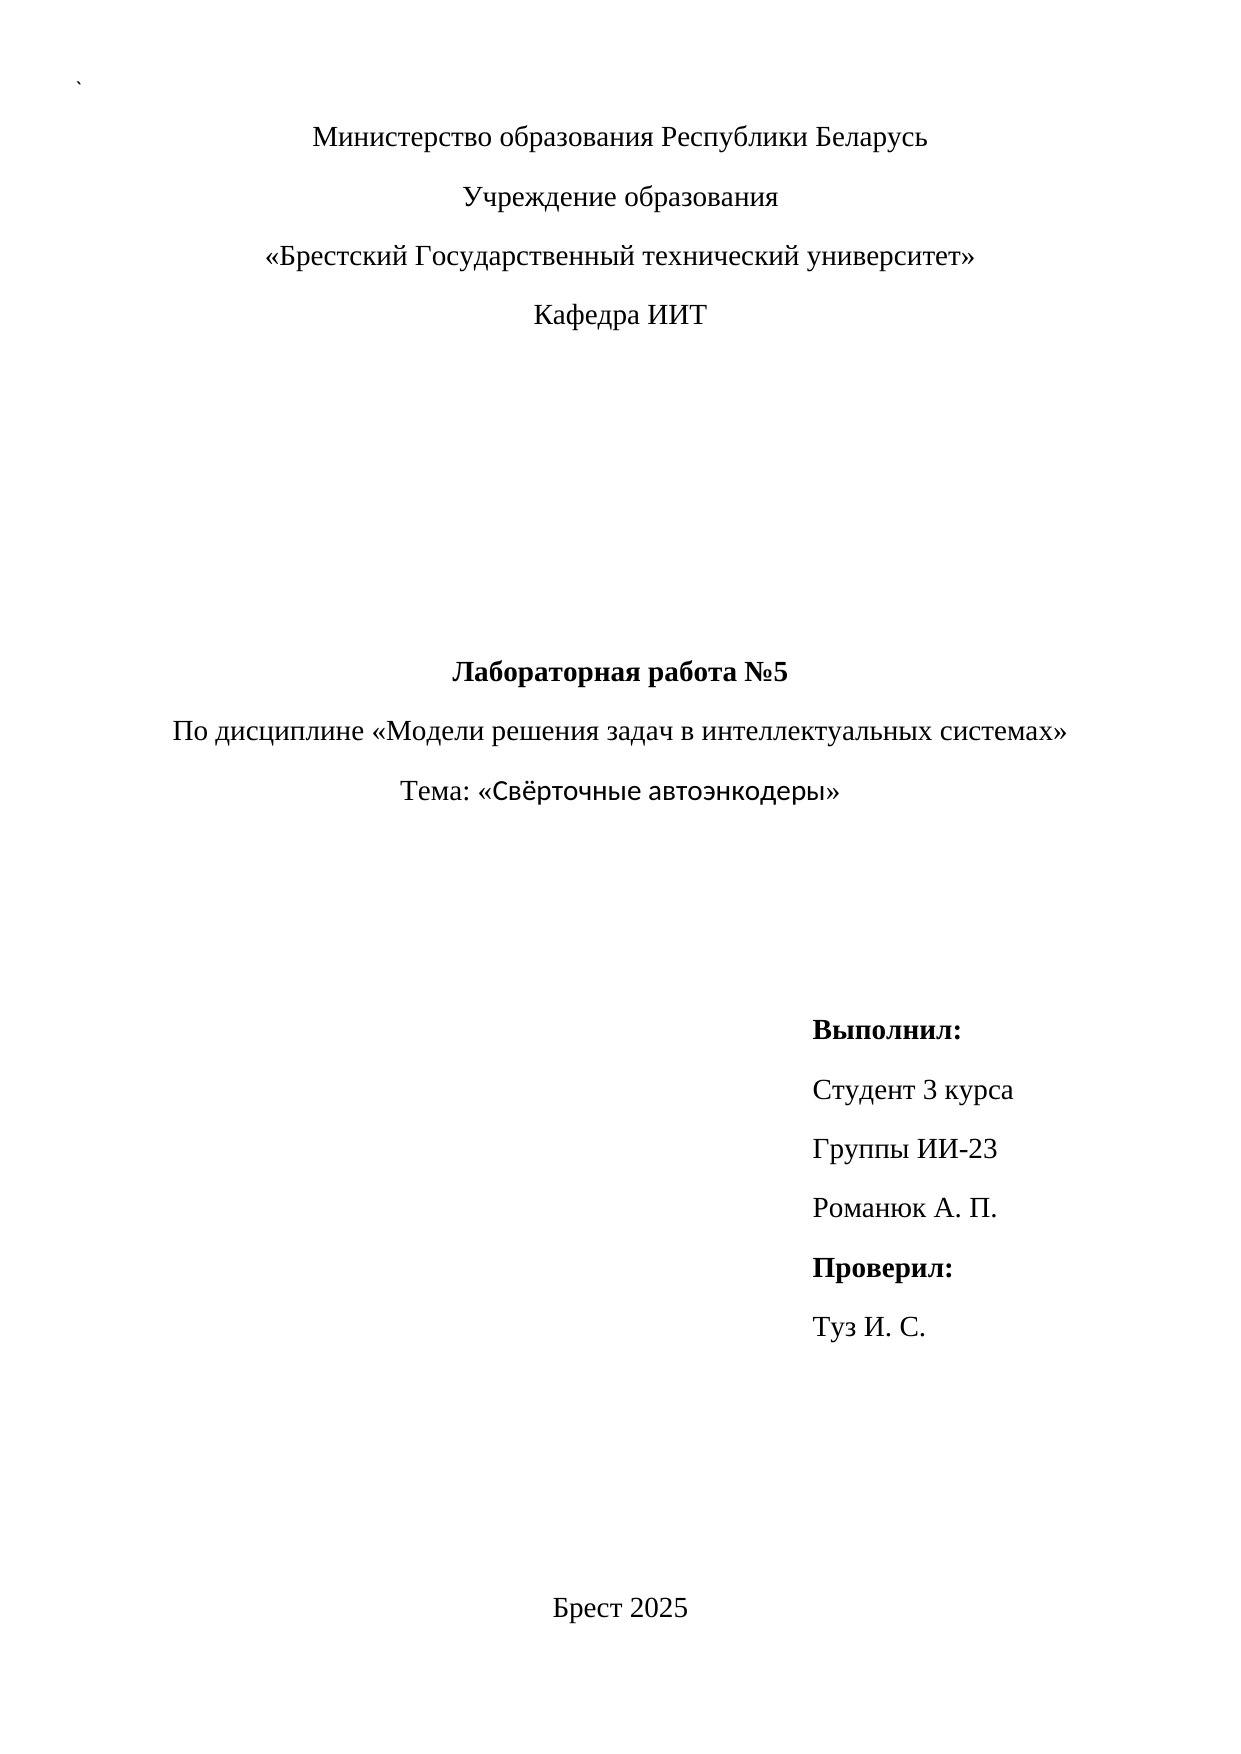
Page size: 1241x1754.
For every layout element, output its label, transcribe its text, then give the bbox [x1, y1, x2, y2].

text Брест 2025 [75, 1590, 1165, 1624]
text Проверил: [739, 1250, 1165, 1283]
text Кафедра ИИТ [75, 297, 1165, 331]
text Лабораторная работа №5 [75, 654, 1165, 687]
text «Брестский Государственный технический университет» [75, 238, 1165, 272]
text Тема: «Свёрточные автоэнкодеры» [75, 772, 1165, 808]
text Студент 3 курса [739, 1072, 1165, 1105]
text Учреждение образования [75, 179, 1165, 212]
text Министерство образования Республики Беларусь [75, 119, 1165, 153]
text Выполнил: [739, 1012, 1165, 1046]
text Группы ИИ-23 [739, 1131, 1165, 1165]
text Туз И. С. [739, 1309, 1195, 1343]
text По дисциплине «Модели решения задач в интеллектуальных системах» [75, 713, 1165, 747]
text Романюк А. П. [739, 1191, 1165, 1224]
